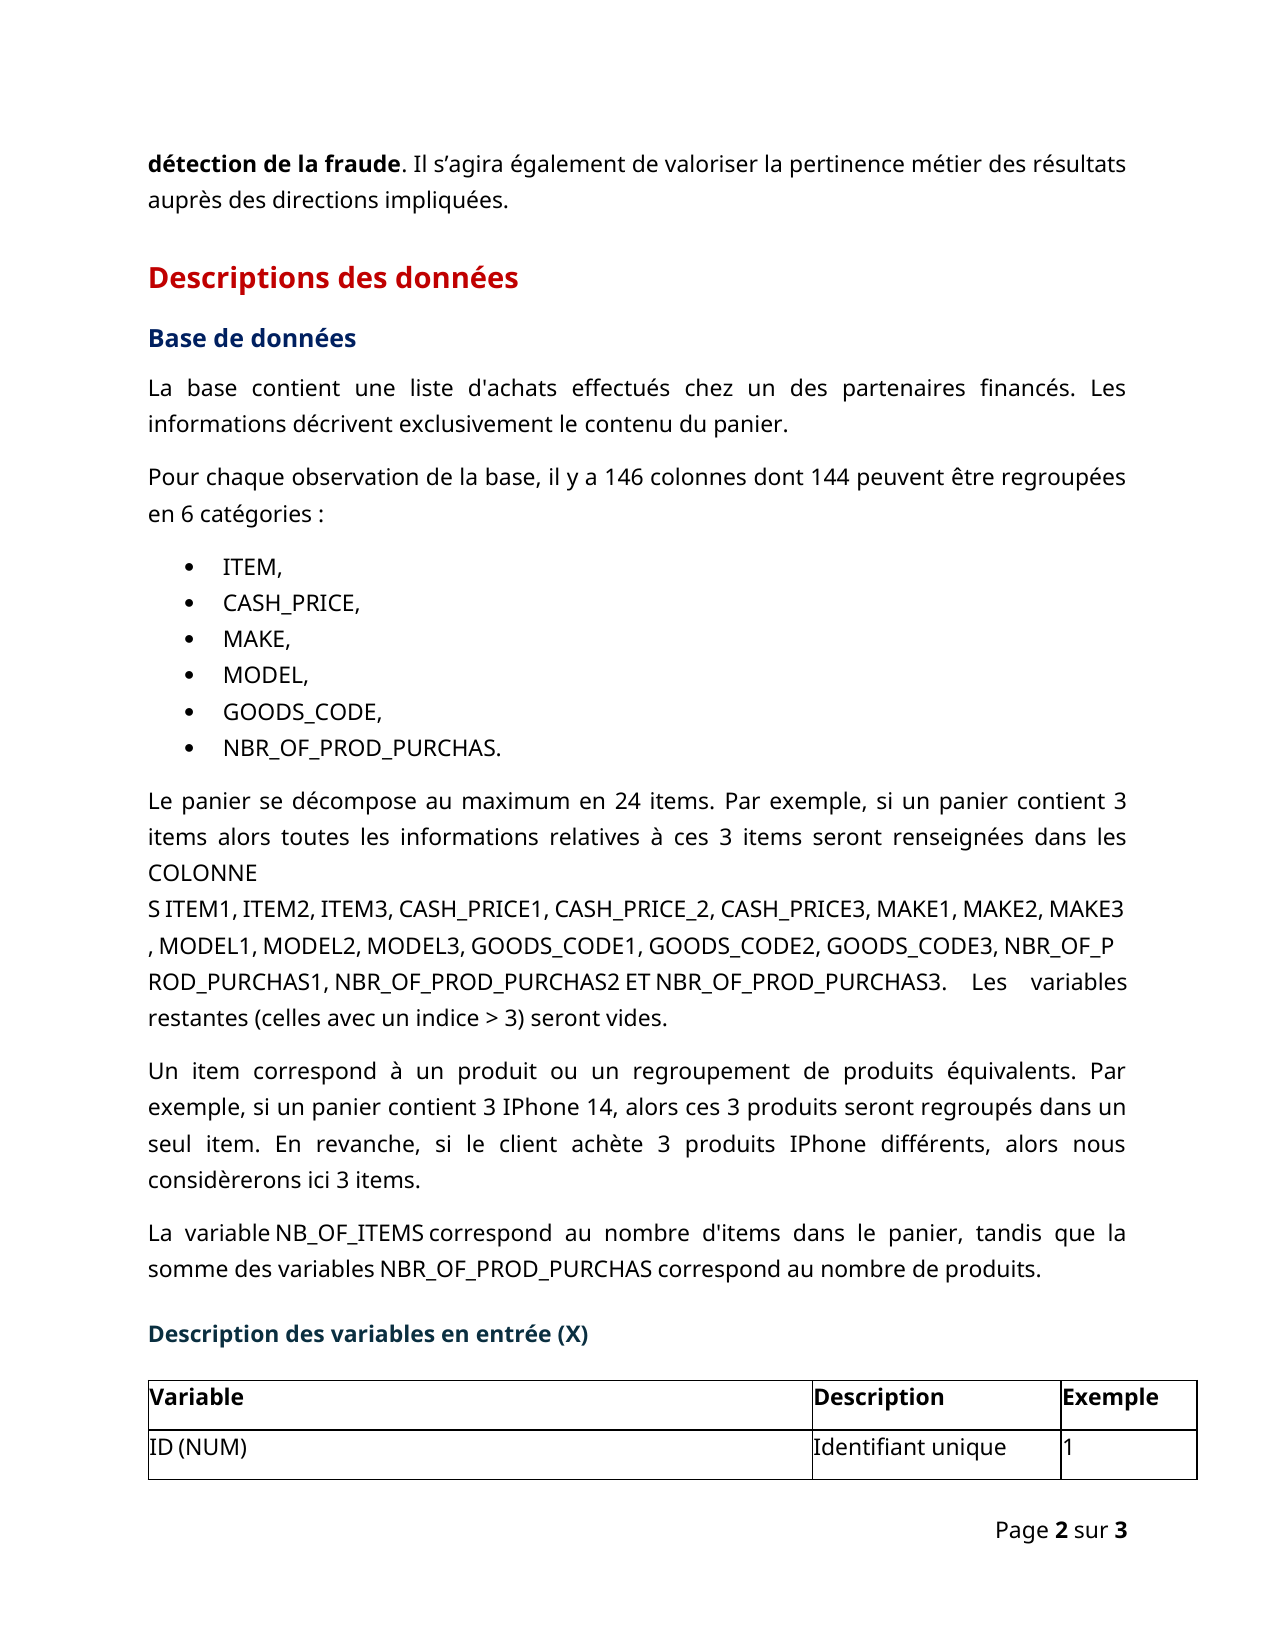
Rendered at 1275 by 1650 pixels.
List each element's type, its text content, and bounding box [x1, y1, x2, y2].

subtitle Descriptions des données [148, 258, 1127, 297]
list NBR_OF_PROD_PURCHAS. [185, 732, 1127, 763]
list CASH_PRICE, [185, 587, 1127, 618]
text Un item correspond à un produit ou un regroupement de produits équivalents. Par exemple, si un panier contient 3 IPhone 14, alors ces 3 produits seront regroupés dans un seul item. En revanche, si le client achète 3 produits IPhone différents, alors nous considèrerons ici 3 items. [148, 1055, 1127, 1195]
text Pour chaque observation de la base, il y a 146 colonnes dont 144 peuvent être regroupées en 6 catégories : [148, 461, 1127, 529]
text La variable NB_OF_ITEMS correspond au nombre d'items dans le panier, tandis que la somme des variables NBR_OF_PROD_PURCHAS correspond au nombre de produits. [148, 1217, 1127, 1284]
table_header Description [813, 1381, 1060, 1429]
list MODEL, [185, 659, 1127, 691]
subtitle Description des variables en entrée (X) [148, 1318, 1127, 1350]
table_header Variable [149, 1381, 812, 1429]
list GOODS_CODE, [185, 696, 1127, 727]
table_header Exemple [1062, 1381, 1196, 1429]
text La base contient une liste d'achats effectués chez un des partenaires financés. Les informations décrivent exclusivement le contenu du panier. [148, 372, 1127, 440]
list ITEM, [185, 551, 1127, 582]
table_cell 1 [1062, 1431, 1196, 1479]
subtitle Base de données [148, 320, 1127, 354]
text Le panier se décompose au maximum en 24 items. Par exemple, si un panier contient 3 items alors toutes les informations relatives à ces 3 items seront renseignées dans les COLONNES ITEM1, ITEM2, ITEM3, CASH_PRICE1, CASH_PRICE_2, CASH_PRICE3, MAKE1, MAKE2, MAKE3, MODEL1, MODEL2, MODEL3, GOODS_CODE1, GOODS_CODE2, GOODS_CODE3, NBR_OF_PROD_PURCHAS1, NBR_OF_PROD_PURCHAS2 ET NBR_OF_PROD_PURCHAS3. Les variables restantes (celles avec un indice > 3) seront vides. [148, 785, 1127, 1033]
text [148, 148, 1127, 215]
table_cell Identifiant unique [813, 1431, 1060, 1479]
table_cell ID (NUM) [149, 1431, 812, 1479]
list MAKE, [185, 623, 1127, 654]
